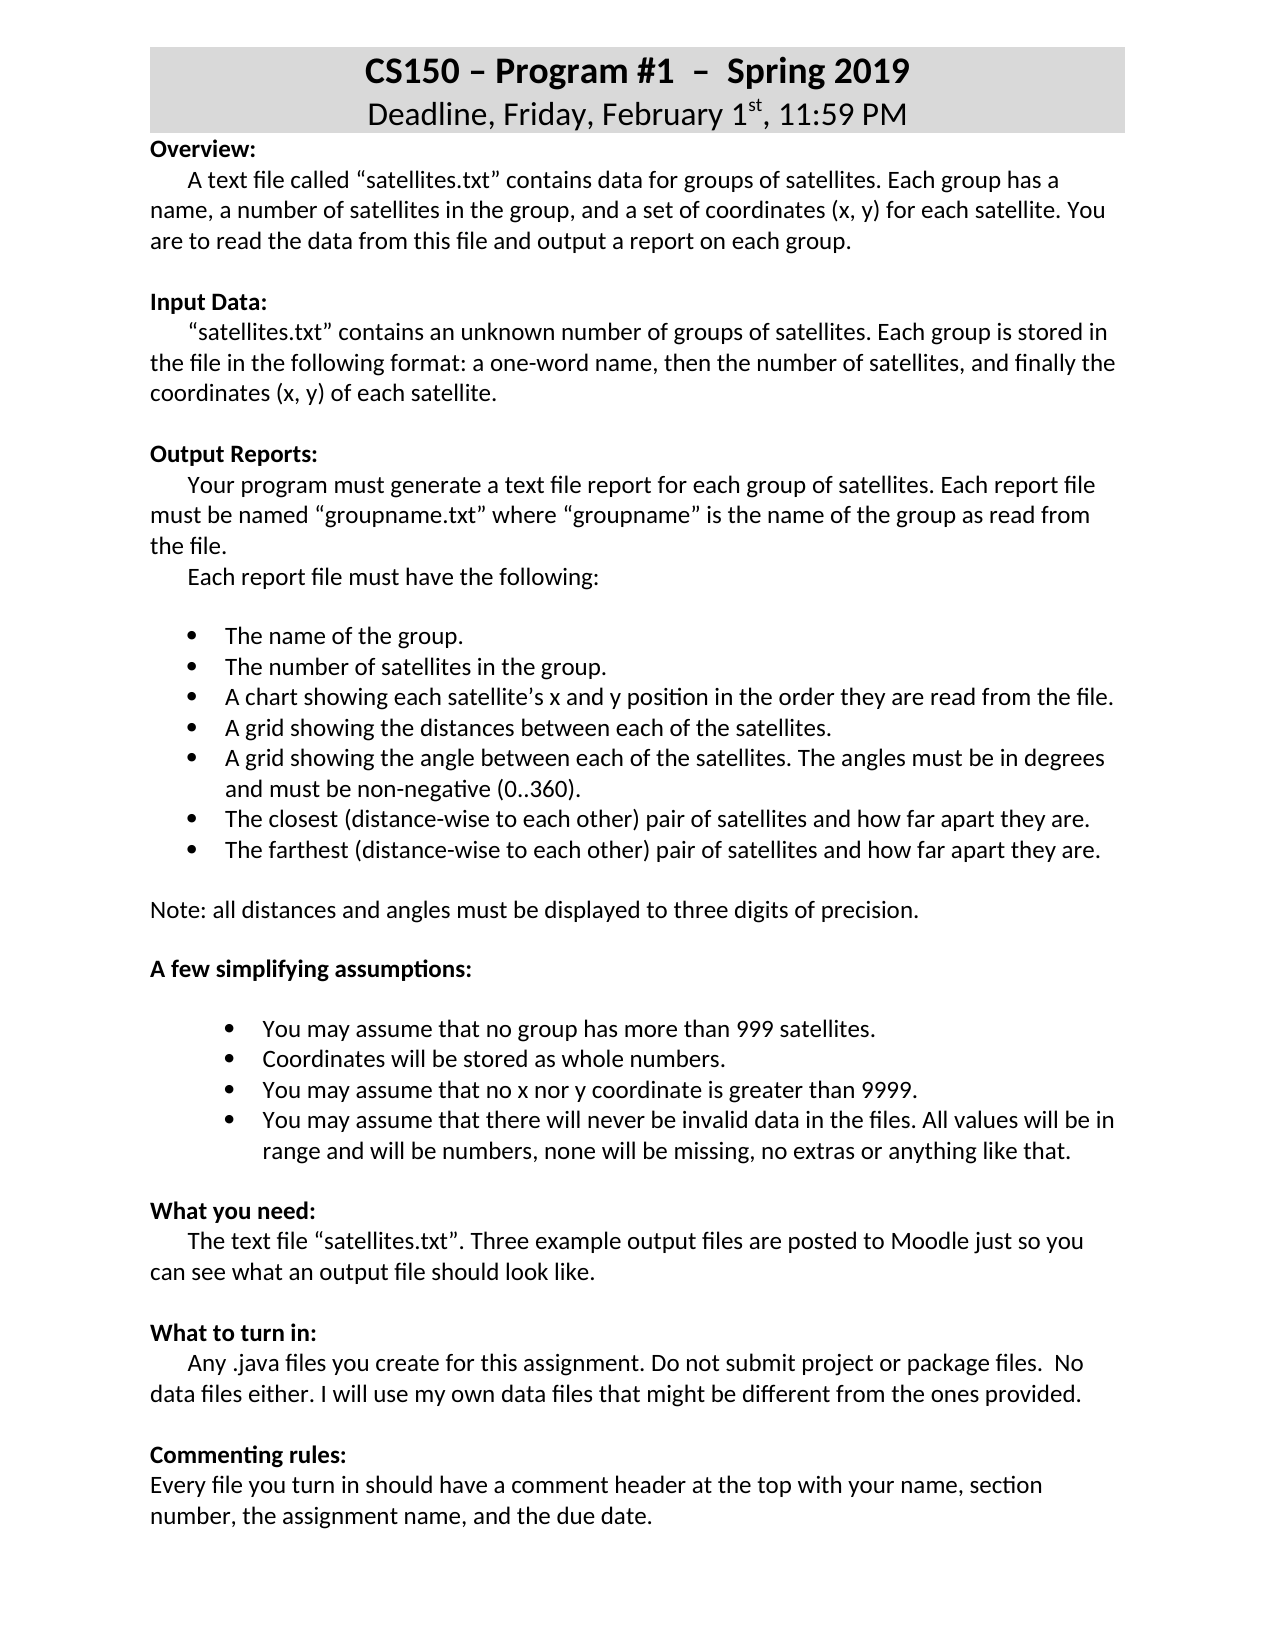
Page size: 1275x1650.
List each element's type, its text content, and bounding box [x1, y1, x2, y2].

text A few simplifying assumptions: [150, 953, 1125, 984]
list A chart showing each satellite’s x and y position in the order they are read from the file. [187, 681, 1125, 712]
list The name of the group. [187, 620, 1125, 651]
text Note: all distances and angles must be displayed to three digits of precision. [150, 894, 1125, 924]
text Every file you turn in should have a comment header at the top with your name, section number, the assignment name, and the due date. [150, 1469, 1125, 1531]
text Your program must generate a text file report for each group of satellites. Each report file must be named “groupname.txt” where “groupname” is the name of the group as read from the file. [150, 469, 1125, 561]
list You may assume that there will never be invalid data in the files. All values will be in range and will be numbers, none will be missing, no extras or anything like that. [225, 1105, 1125, 1166]
text What you need: [150, 1195, 1125, 1225]
list Coordinates will be stored as whole numbers. [225, 1044, 1125, 1074]
text Each report file must have the following: [187, 561, 1125, 591]
list The farthest (distance-wise to each other) pair of satellites and how far apart they are. [187, 834, 1125, 864]
text Any .java files you create for this assignment. Do not submit project or package files. No data files either. I will use my own data files that might be different from the ones provided. [150, 1347, 1125, 1408]
text The text file “satellites.txt”. Three example output files are posted to Moodle just so you can see what an output file should look like. [150, 1225, 1125, 1286]
text What to turn in: [150, 1317, 1125, 1347]
list You may assume that no x nor y coordinate is greater than 9999. [225, 1074, 1125, 1105]
text Commenting rules: [150, 1439, 1125, 1469]
list You may assume that no group has more than 999 satellites. [225, 1013, 1125, 1044]
list A grid showing the angle between each of the satellites. The angles must be in degrees and must be non-negative (0..360). [187, 742, 1125, 803]
text Deadline, Friday, February 1st, 11:59 PM [150, 93, 1125, 133]
list The number of satellites in the group. [187, 651, 1125, 681]
text “satellites.txt” contains an unknown number of groups of satellites. Each group is stored in the file in the following format: a one-word name, then the number of satellites, and finally the coordinates (x, y) of each satellite. [150, 317, 1125, 408]
list The closest (distance-wise to each other) pair of satellites and how far apart they are. [187, 803, 1125, 834]
list A grid showing the distances between each of the satellites. [187, 712, 1125, 742]
text A text file called “satellites.txt” contains data for groups of satellites. Each group has a name, a number of satellites in the group, and a set of coordinates (x, y) for each satellite. You are to read the data from this file and output a report on each group. [150, 164, 1125, 256]
text Input Data: [150, 286, 1125, 317]
text Output Reports: [150, 439, 1125, 469]
text CS150 – Program #1 – Spring 2019 [150, 47, 1125, 93]
text Overview: [150, 133, 1125, 164]
